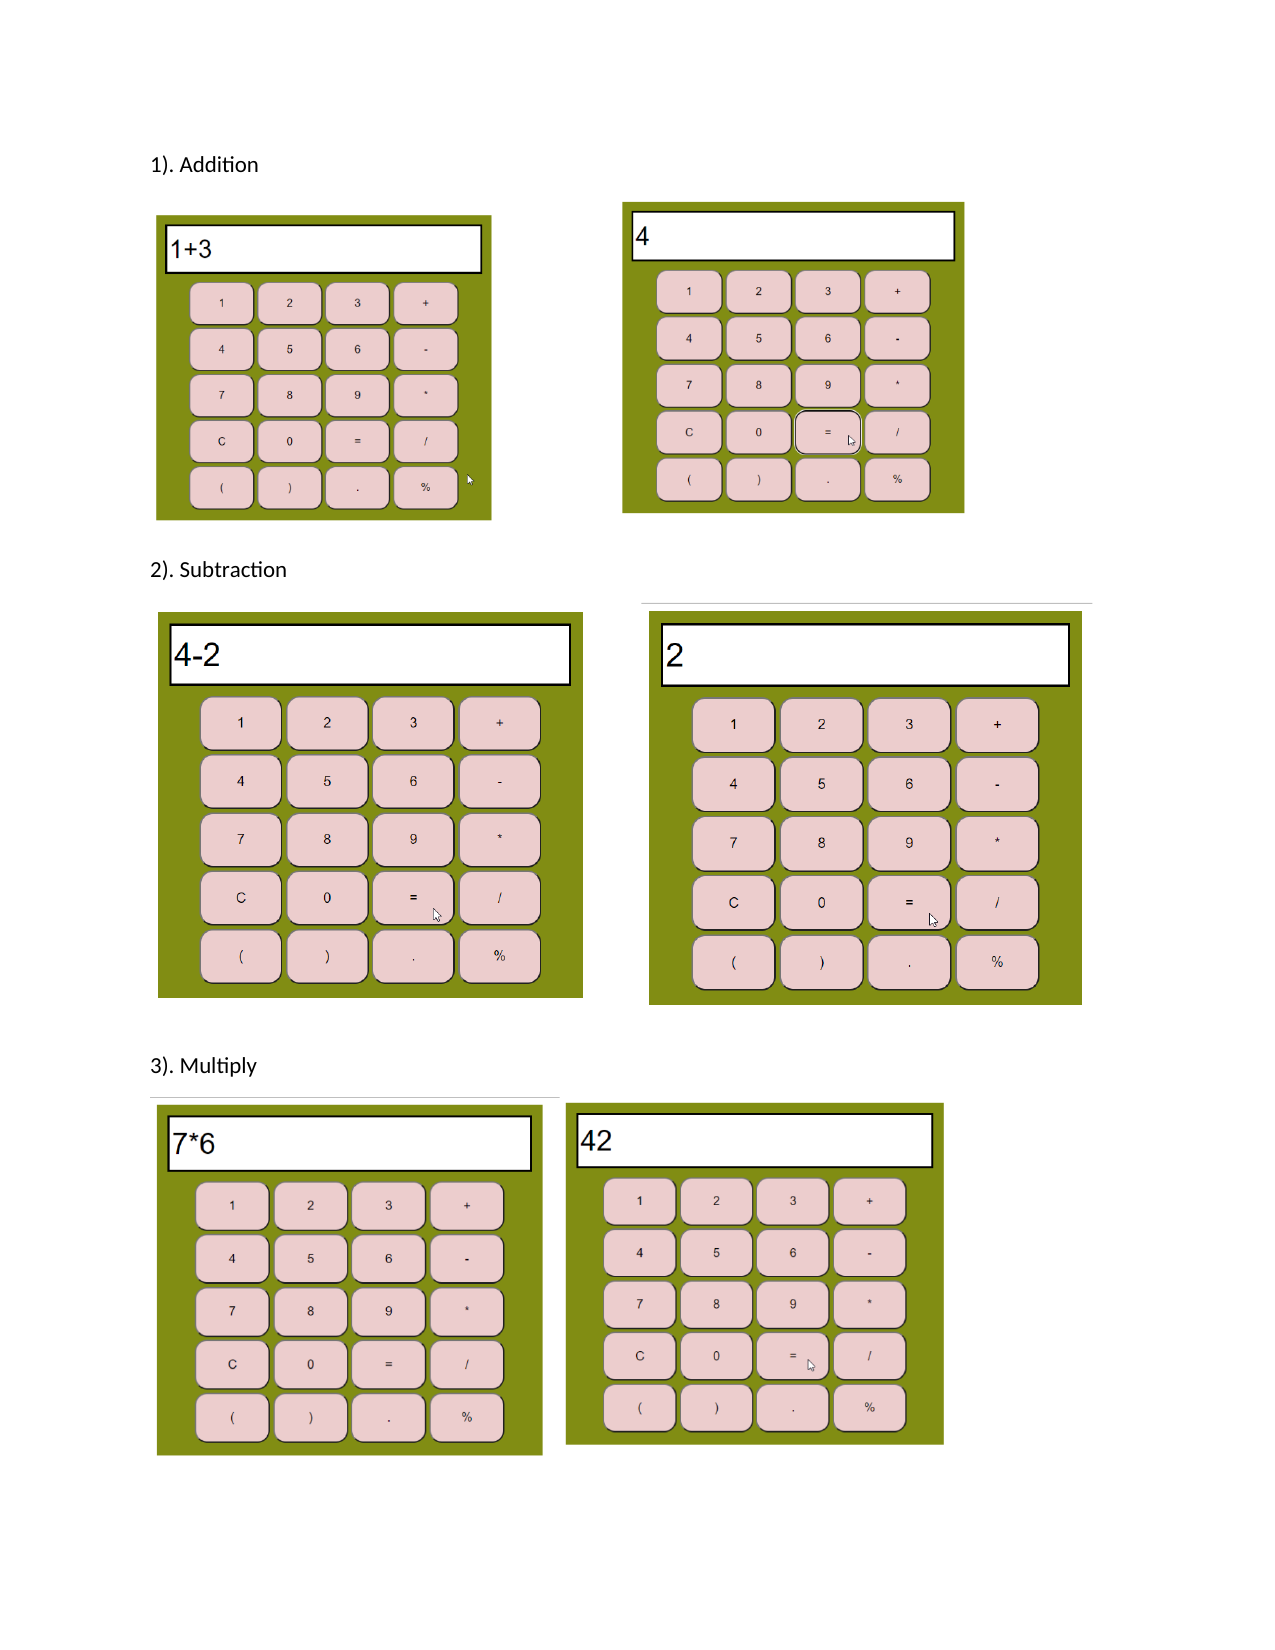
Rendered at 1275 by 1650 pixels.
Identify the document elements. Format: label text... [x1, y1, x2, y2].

text 2). Subtraction [150, 556, 1125, 584]
picture [150, 1097, 955, 1469]
picture [150, 602, 1093, 1032]
text 1). Addition [150, 150, 1125, 178]
text 3). Multiply [150, 1051, 1125, 1079]
picture [150, 196, 1048, 537]
